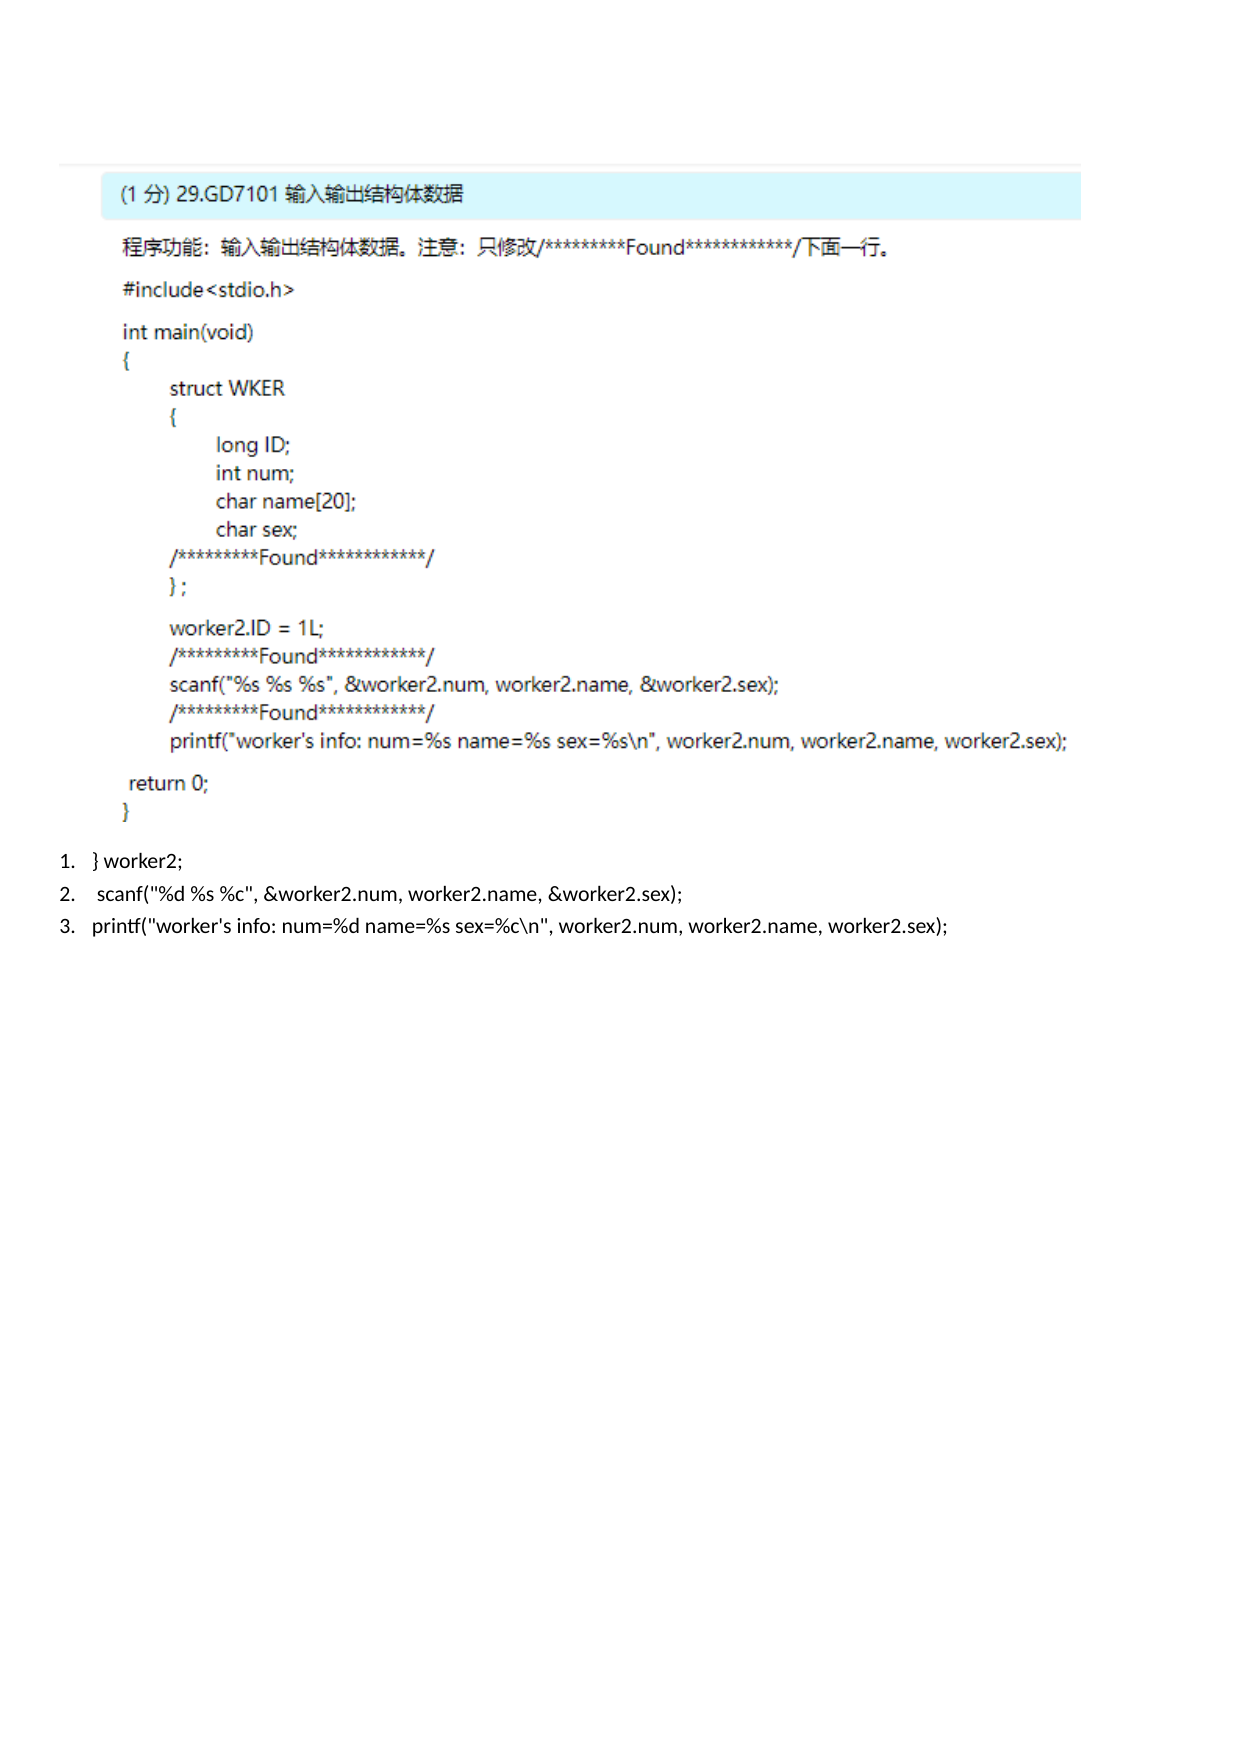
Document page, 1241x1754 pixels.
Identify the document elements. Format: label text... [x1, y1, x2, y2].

list } worker2; [59, 844, 1181, 877]
picture [59, 162, 1081, 822]
list scanf("%d %s %c", &worker2.num, worker2.name, &worker2.sex); [59, 877, 1181, 909]
list printf("worker's info: num=%d name=%s sex=%c\n", worker2.num, worker2.name, worker2.sex); [59, 909, 1181, 942]
